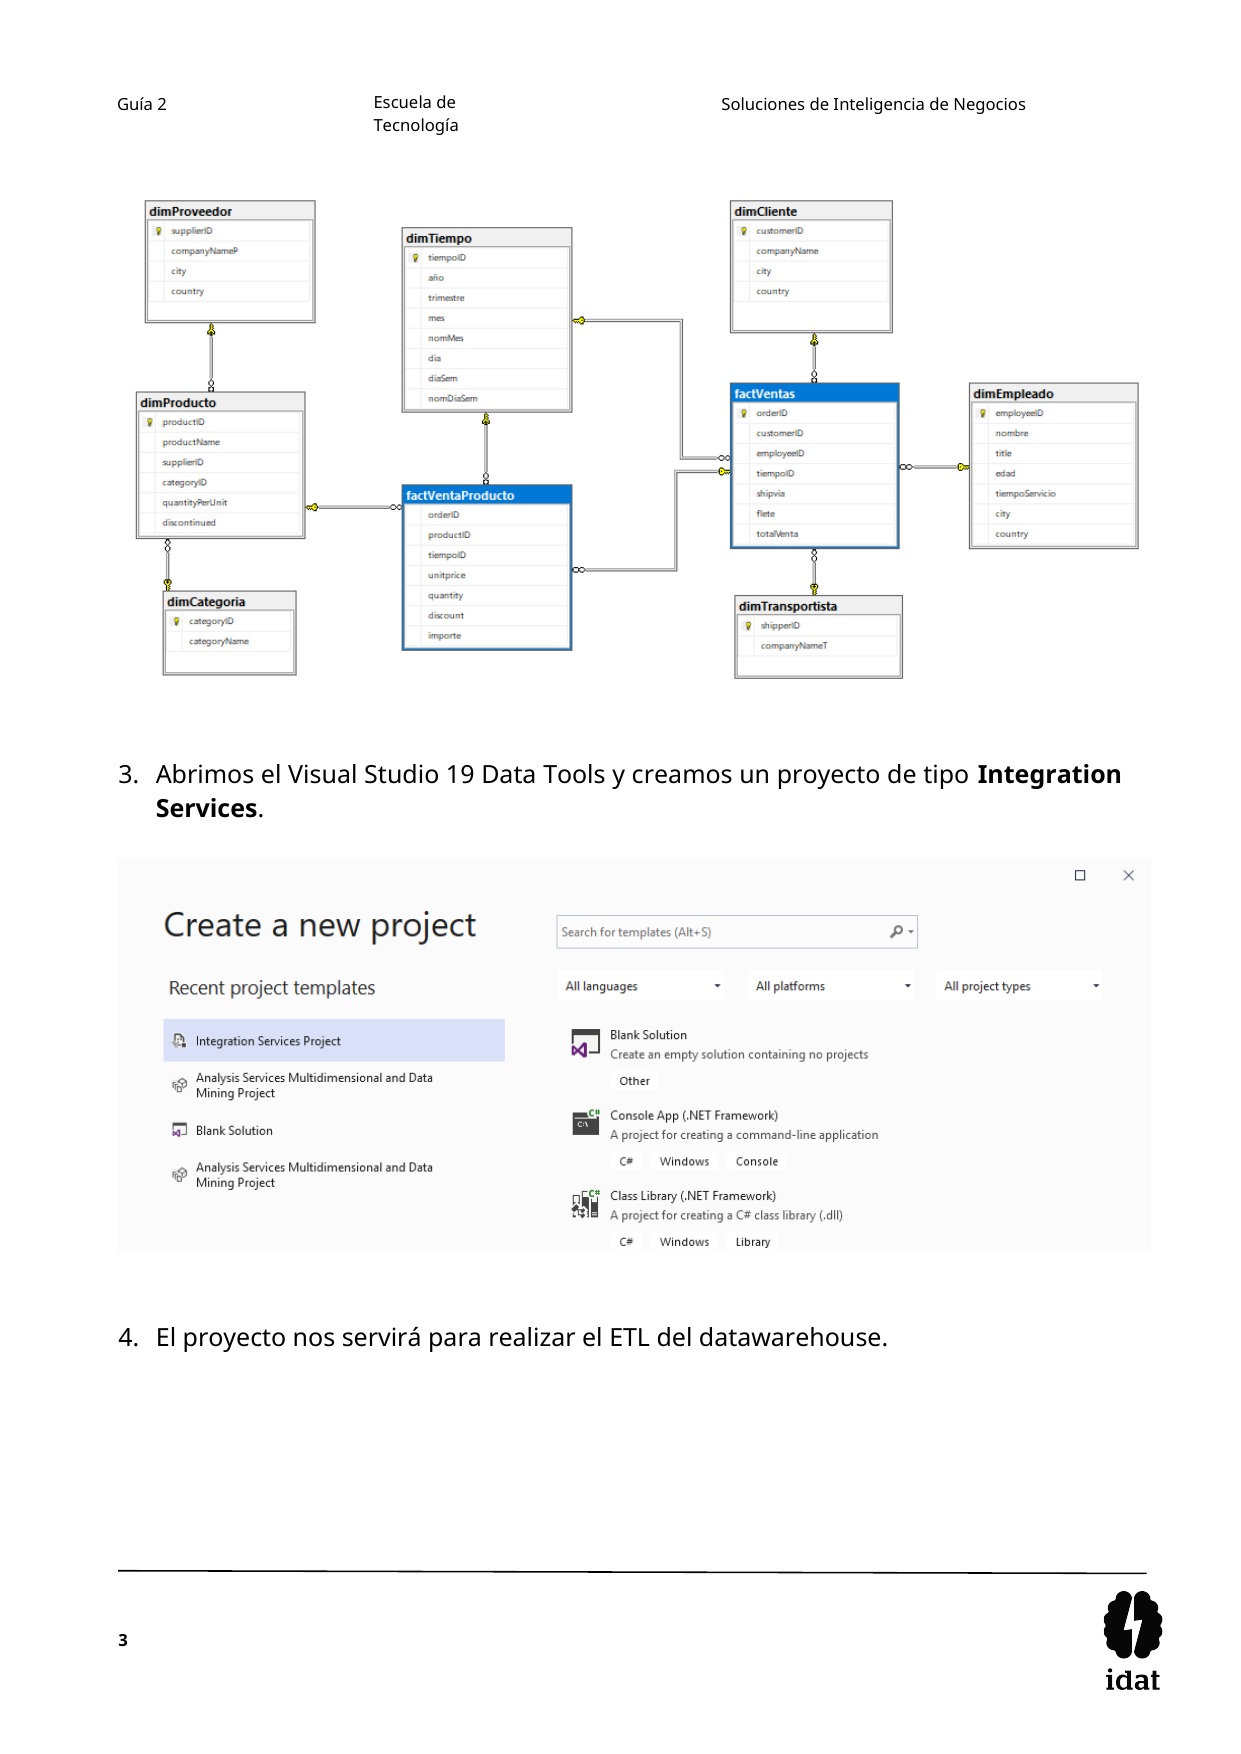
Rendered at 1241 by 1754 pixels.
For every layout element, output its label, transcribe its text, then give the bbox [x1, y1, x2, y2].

picture [118, 188, 1151, 689]
picture [118, 859, 1151, 1252]
list El proyecto nos servirá para realizar el ETL del datawarehouse. [118, 1319, 1122, 1353]
picture [1103, 1591, 1163, 1690]
list Abrimos el Visual Studio 19 Data Tools y creamos un proyecto de tipo Integration Services. [118, 757, 1122, 825]
